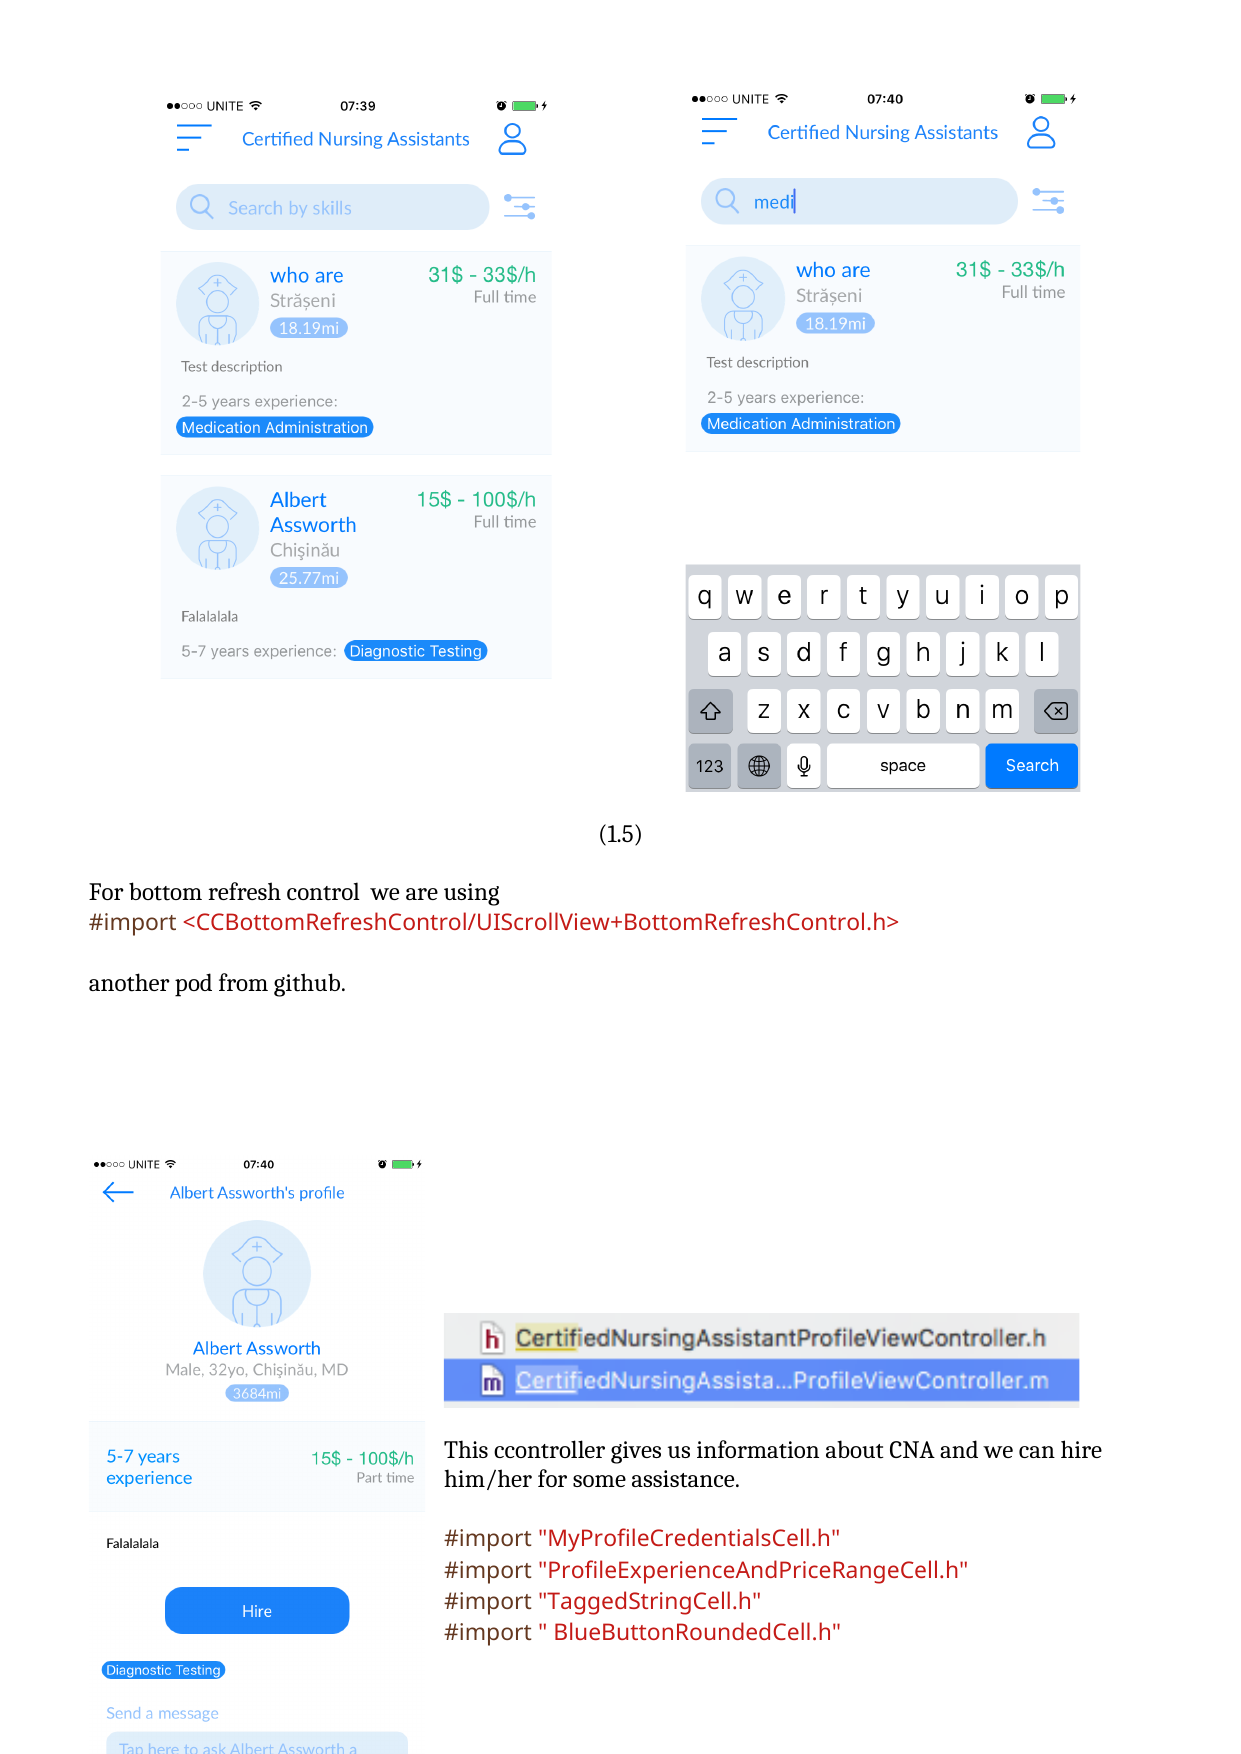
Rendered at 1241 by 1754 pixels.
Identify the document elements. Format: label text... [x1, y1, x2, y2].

text #import <CCBottomRefreshControl/UIScrollView+BottomRefreshControl.h> [89, 906, 1152, 937]
text #import "ProfileExperienceAndPriceRangeCell.h" [426, 1554, 1152, 1585]
picture [685, 88, 1081, 792]
picture [88, 1155, 426, 1754]
text (1.5) [89, 820, 1152, 849]
text For bottom refresh control we are using [89, 877, 1152, 906]
text #import "MyProfileCredentialsCell.h" [426, 1522, 1152, 1554]
text #import "TaggedStringCell.h" [426, 1585, 1152, 1616]
text #import " BlueButtonRoundedCell.h" [426, 1616, 1152, 1647]
text This ccontroller gives us information about CNA and we can hire him/her for some assistance. [426, 1436, 1152, 1494]
picture [160, 95, 552, 792]
text another pod from github. [89, 969, 1152, 997]
picture [443, 1313, 1080, 1408]
